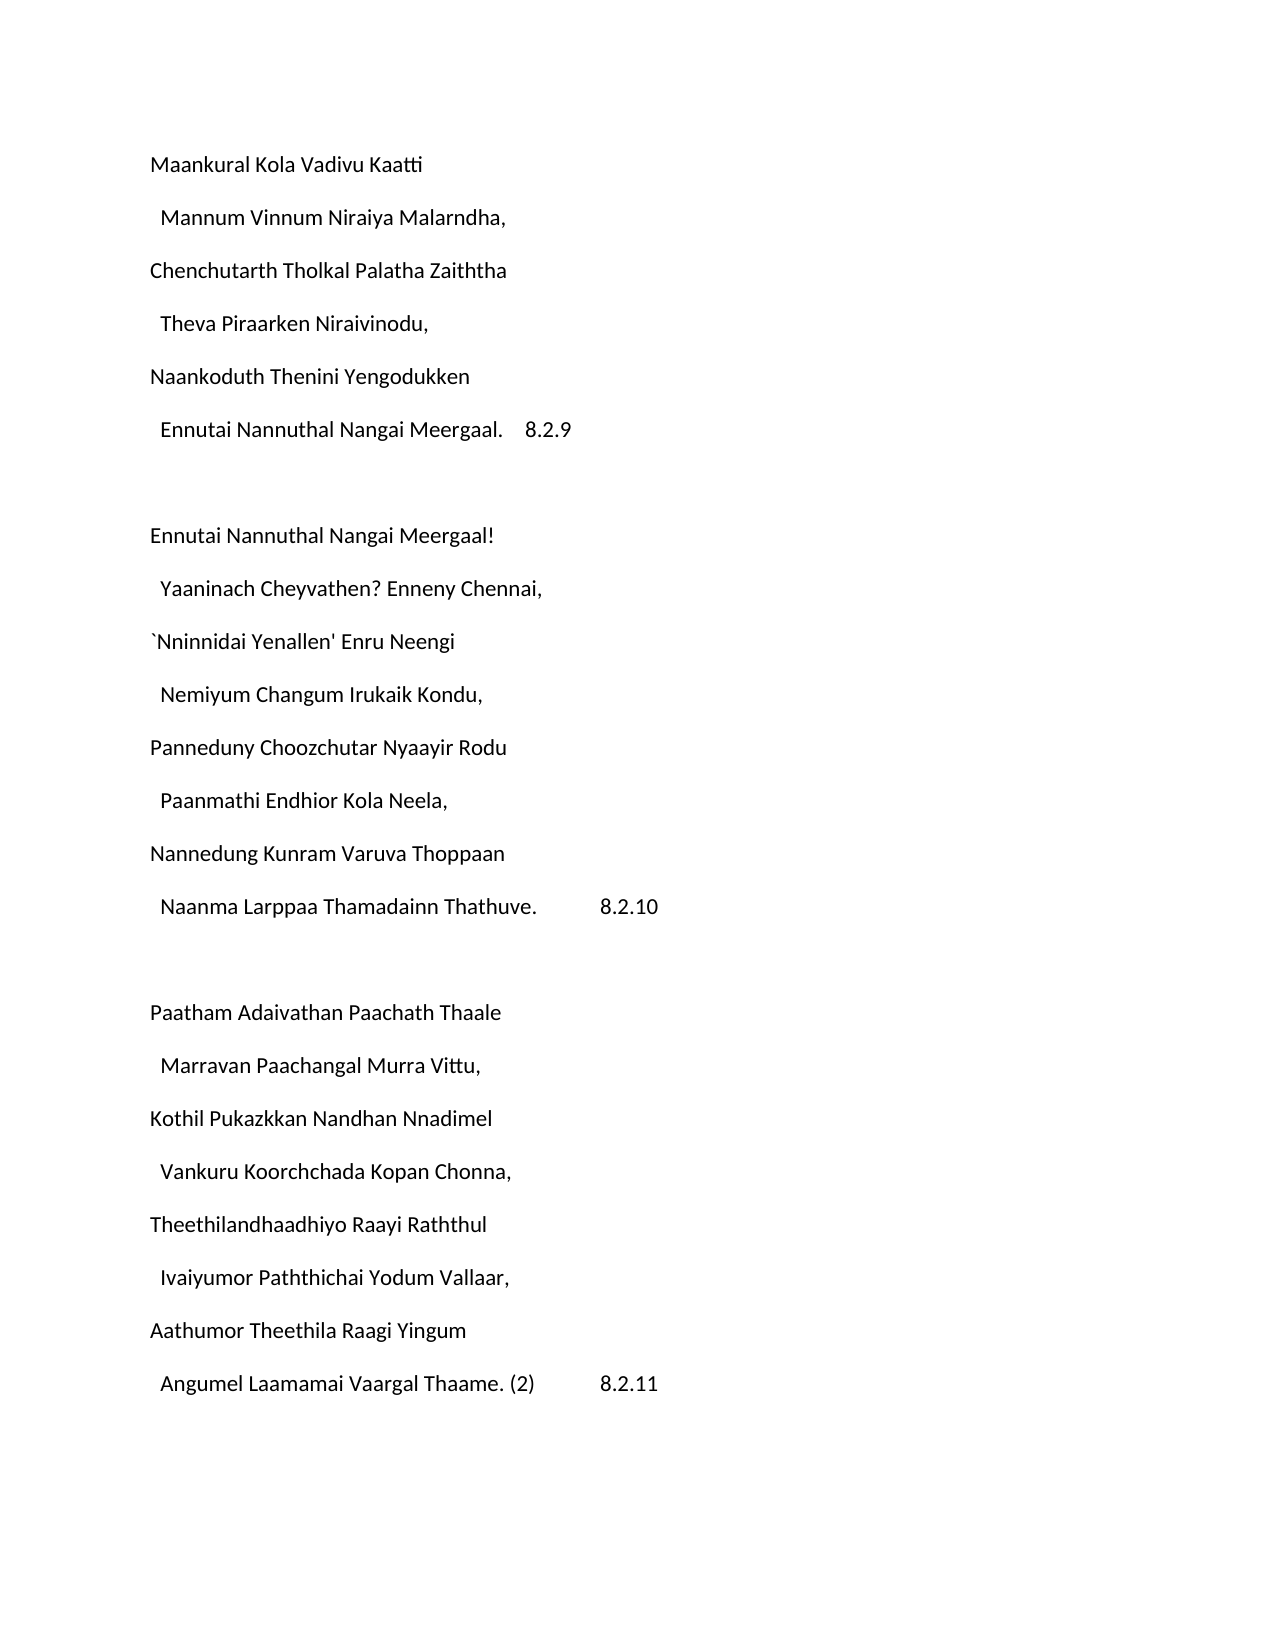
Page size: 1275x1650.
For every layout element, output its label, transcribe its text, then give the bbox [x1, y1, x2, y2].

text Kothil Pukazkkan Nandhan Nnadimel [150, 1104, 1125, 1132]
text Yaaninach Cheyvathen? Enneny Chennai, [150, 574, 1125, 602]
text Ennutai Nannuthal Nangai Meergaal! [150, 521, 1125, 549]
text Theethilandhaadhiyo Raayi Raththul [150, 1210, 1125, 1238]
text Theva Piraarken Niraivinodu, [150, 309, 1125, 337]
text Maankural Kola Vadivu Kaatti [150, 150, 1125, 178]
text Naankoduth Thenini Yengodukken [150, 362, 1125, 390]
text Panneduny Choozchutar Nyaayir Rodu [150, 733, 1125, 761]
text Ivaiyumor Paththichai Yodum Vallaar, [150, 1263, 1125, 1291]
text `Nninnidai Yenallen' Enru Neengi [150, 627, 1125, 655]
text Vankuru Koorchchada Kopan Chonna, [150, 1157, 1125, 1185]
text Ennutai Nannuthal Nangai Meergaal. 8.2.9 [150, 415, 1125, 443]
text Aathumor Theethila Raagi Yingum [150, 1316, 1125, 1344]
text Angumel Laamamai Vaargal Thaame. (2) 8.2.11 [150, 1369, 1125, 1397]
text Paanmathi Endhior Kola Neela, [150, 786, 1125, 814]
text Nannedung Kunram Varuva Thoppaan [150, 839, 1125, 867]
text Mannum Vinnum Niraiya Malarndha, [150, 203, 1125, 231]
text Naanma Larppaa Thamadainn Thathuve. 8.2.10 [150, 892, 1125, 920]
text Marravan Paachangal Murra Vittu, [150, 1051, 1125, 1079]
text Nemiyum Changum Irukaik Kondu, [150, 680, 1125, 708]
text Paatham Adaivathan Paachath Thaale [150, 998, 1125, 1026]
text Chenchutarth Tholkal Palatha Zaiththa [150, 256, 1125, 284]
